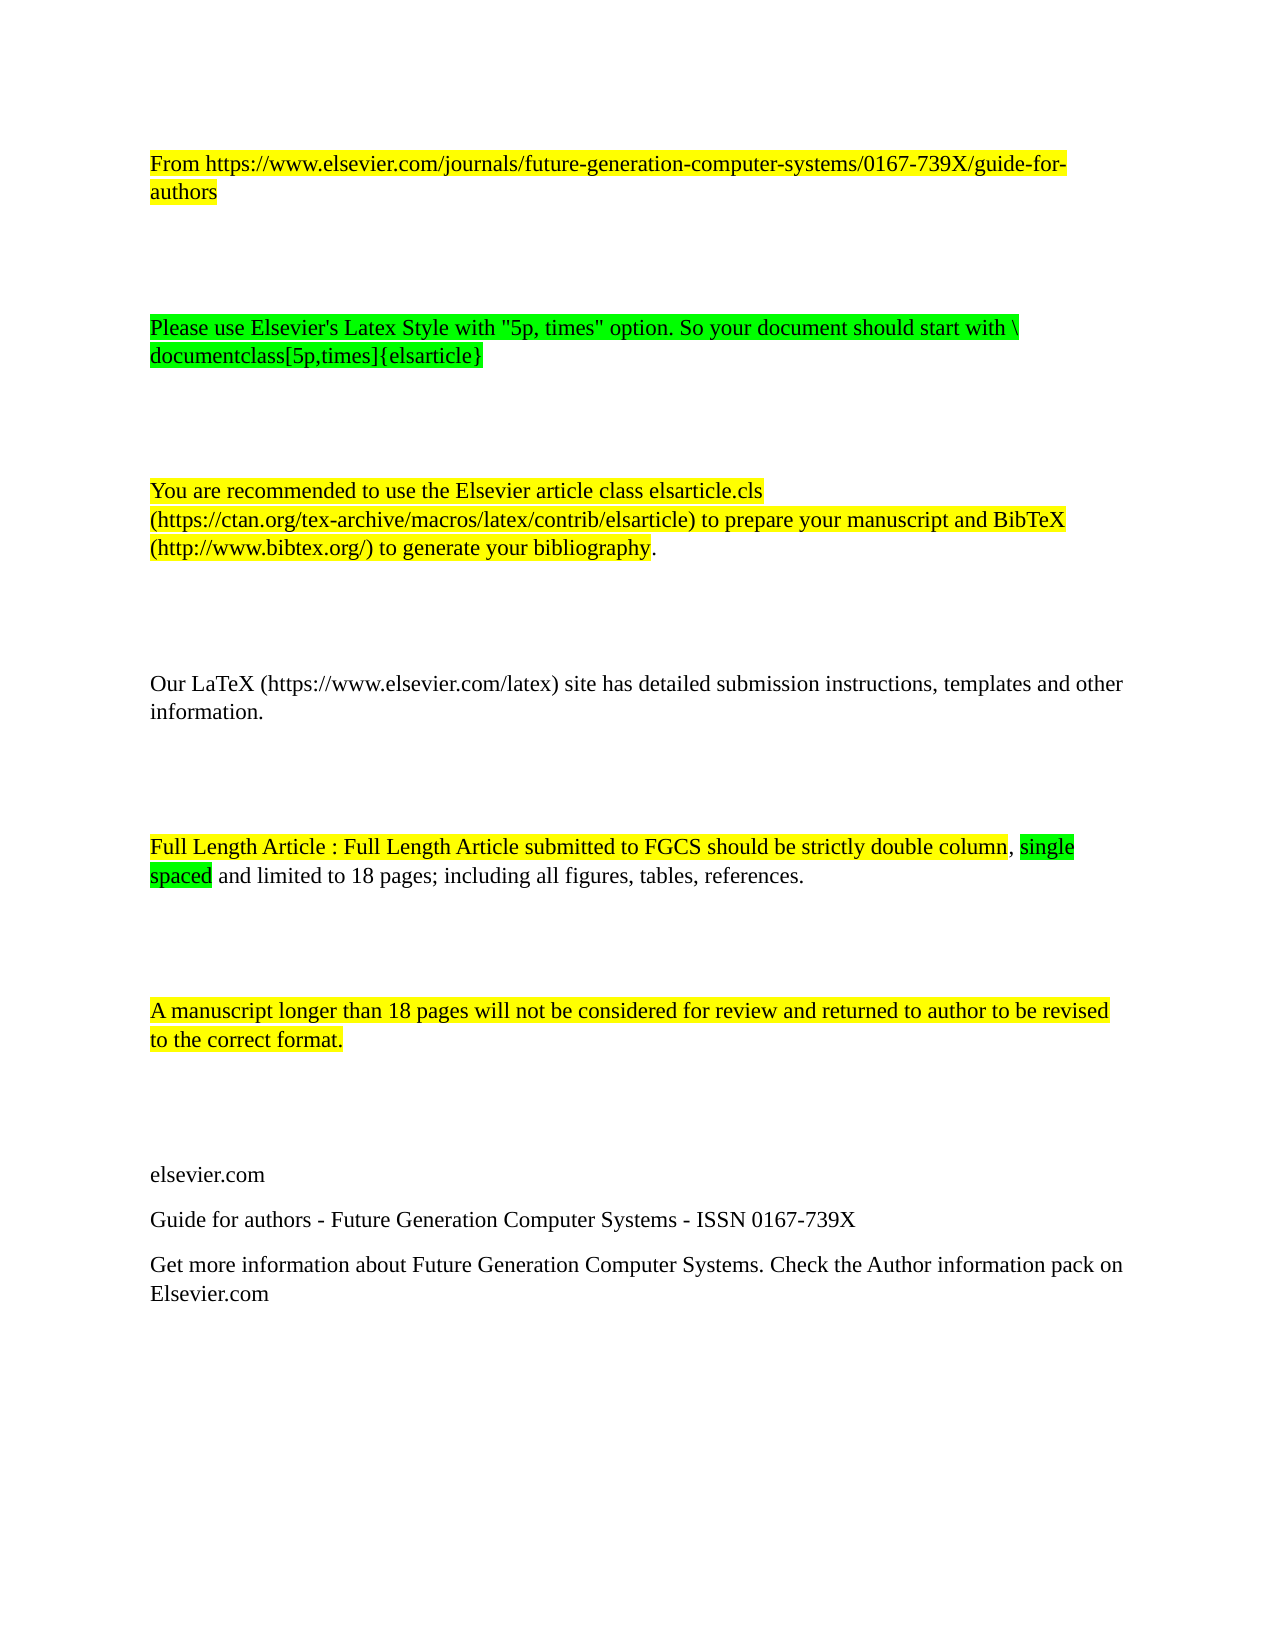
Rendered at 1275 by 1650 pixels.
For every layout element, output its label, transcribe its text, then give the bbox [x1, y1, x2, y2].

text A manuscript longer than 18 pages will not be considered for review and returned to author to be revised to the correct format. [150, 997, 1125, 1052]
text From https://www.elsevier.com/journals/future-generation-computer-systems/0167-739X/guide-for-authors [150, 150, 1125, 205]
text Please use Elsevier's Latex Style with "5p, times" option. So your document should start with \documentclass[5p,times]{elsarticle} [150, 314, 1125, 368]
text Get more information about Future Generation Computer Systems. Check the Author information pack on Elsevier.com [150, 1251, 1125, 1306]
text Guide for authors - Future Generation Computer Systems - ISSN 0167-739X [150, 1206, 1125, 1232]
text Our LaTeX (https://www.elsevier.com/latex) site has detailed submission instructions, templates and other information. [150, 670, 1125, 724]
text Full Length Article : Full Length Article submitted to FGCS should be strictly double column, single spaced and limited to 18 pages; including all figures, tables, references. [150, 833, 1125, 888]
text elsevier.com [150, 1161, 1125, 1187]
text You are recommended to use the Elsevier article class elsarticle.cls (https://ctan.org/tex-archive/macros/latex/contrib/elsarticle) to prepare your manuscript and BibTeX (http://www.bibtex.org/) to generate your bibliography. [150, 477, 1125, 561]
